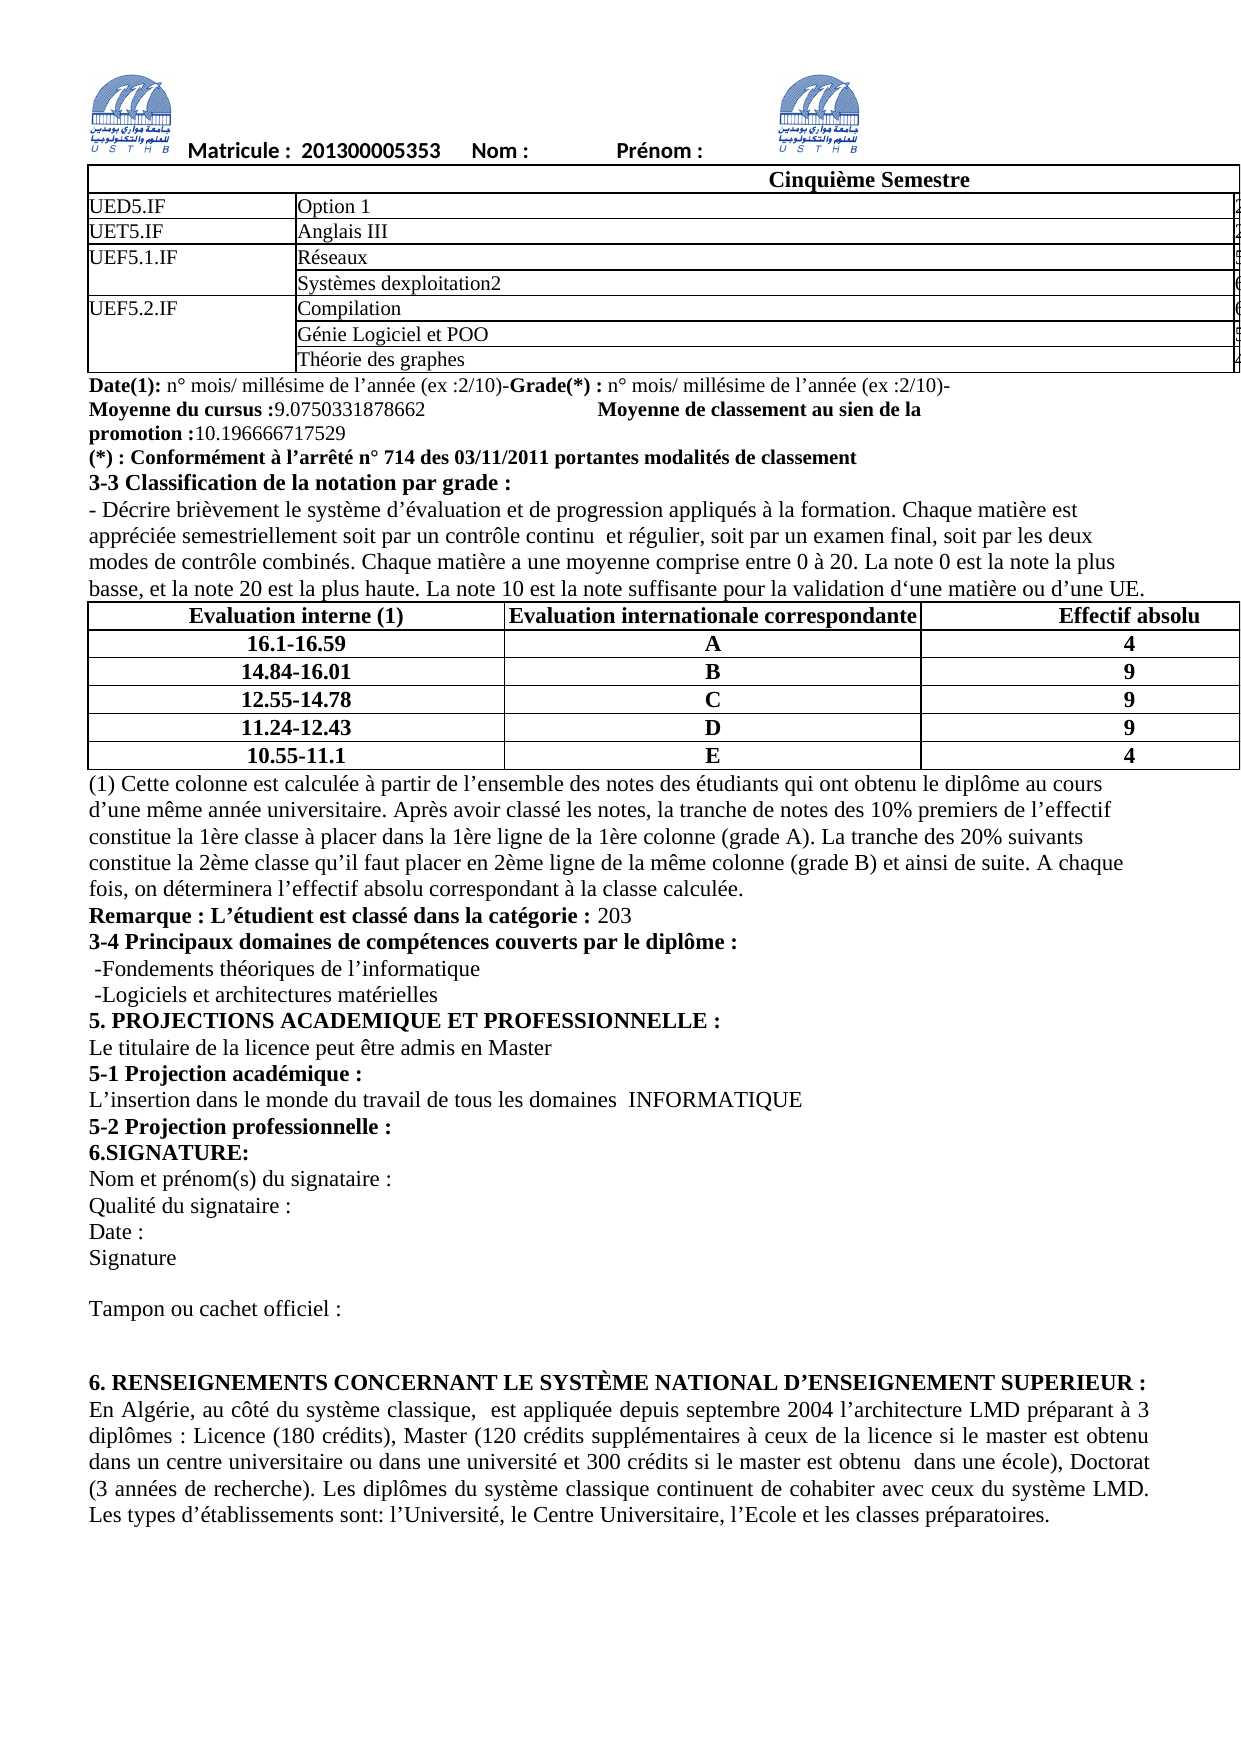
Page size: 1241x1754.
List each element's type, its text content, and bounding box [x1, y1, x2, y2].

table_cell 4 [922, 631, 1239, 657]
text Moyenne du cursus :9.0750331878662 Moyenne de classement au sien de la promotion :10.196666717529 [88, 397, 1152, 445]
text 5-1 Projection académique : [88, 1060, 1152, 1086]
text Qualité du signataire : [88, 1192, 1152, 1218]
table_cell 9 [922, 686, 1239, 713]
table_cell UEF5.1.IF [89, 245, 295, 294]
table_cell 12.55-14.78 [89, 686, 504, 713]
text 3-4 Principaux domaines de compétences couverts par le diplôme : [88, 928, 1152, 954]
table_header Evaluation internationale correspondante [505, 603, 920, 629]
text -Fondements théoriques de l’informatique [88, 954, 1152, 981]
table_cell E [505, 742, 920, 768]
picture [776, 74, 860, 159]
table_cell 10.55-11.1 [89, 742, 504, 768]
table_cell A [505, 631, 920, 657]
text Le titulaire de la licence peut être admis en Master [88, 1034, 1152, 1060]
text L’insertion dans le monde du travail de tous les domaines INFORMATIQUE [88, 1086, 1152, 1113]
text Date : [88, 1218, 1152, 1244]
table_cell 16.1-16.59 [89, 631, 504, 657]
table_cell B [505, 658, 920, 685]
text 3-3 Classification de la notation par grade : [88, 469, 1152, 496]
table_cell 11.24-12.43 [89, 714, 504, 741]
table_cell Réseaux [297, 245, 1233, 269]
text Date(1): n° mois/ millésime de l’année (ex :2/10)-Grade(*) : n° mois/ millésime de l’année (ex :2/10)- [88, 373, 1152, 397]
picture [88, 74, 172, 159]
table_cell Compilation [297, 296, 1233, 320]
text Remarque : L’étudient est classé dans la catégorie : 203 [88, 902, 1152, 928]
table_header Evaluation interne (1) [89, 603, 504, 629]
text (1) Cette colonne est calculée à partir de l’ensemble des notes des étudiants qui ont obtenu le diplôme au cours d’une même année universitaire. Après avoir classé les notes, la tranche de notes des 10% premiers de l’effectif constitue la 1ère classe à placer dans la 1ère ligne de la 1ère colonne (grade A). La tranche des 20% suivants constitue la 2ème classe qu’il faut placer en 2ème ligne de la même colonne (grade B) et ainsi de suite. A chaque fois, on déterminera l’effectif absolu correspondant à la classe calculée. [88, 770, 1152, 902]
table_cell Anglais III [297, 219, 1233, 243]
table_cell Théorie des graphes [297, 347, 1233, 371]
table_cell 14.84-16.01 [89, 658, 504, 685]
table_cell D [505, 714, 920, 741]
table_cell Cinquième Semestre [89, 166, 1239, 192]
table_cell Systèmes dexploitation2 [297, 271, 1233, 294]
table_cell Génie Logiciel et POO [297, 322, 1233, 346]
text 6.SIGNATURE: [88, 1139, 1152, 1165]
text Nom et prénom(s) du signataire : [88, 1165, 1152, 1192]
table_cell 9 [922, 658, 1239, 685]
text -Logiciels et architectures matérielles [88, 981, 1152, 1007]
text 5. PROJECTIONS ACADEMIQUE ET PROFESSIONNELLE : [88, 1007, 1152, 1034]
table_header Effectif absolu [922, 603, 1239, 629]
text En Algérie, au côté du système classique, est appliquée depuis septembre 2004 l’architecture LMD préparant à 3 diplômes : Licence (180 crédits), Master (120 crédits supplémentaires à ceux de la licence si le master est obtenu dans un centre universitaire ou dans une université et 300 crédits si le master est obtenu dans une école), Doctorat (3 années de recherche). Les diplômes du système classique continuent de cohabiter avec ceux du système LMD. Les types d’établissements sont: l’Université, le Centre Universitaire, l’Ecole et les classes préparatoires. [88, 1396, 1152, 1527]
text 5-2 Projection professionnelle : [88, 1113, 1152, 1139]
table_cell C [505, 686, 920, 713]
table_cell UET5.IF [89, 219, 295, 243]
table_cell 9 [922, 714, 1239, 741]
text Tampon ou cachet officiel : [88, 1295, 1152, 1321]
table_cell UEF5.2.IF [89, 296, 295, 371]
table_cell 4 [922, 742, 1239, 768]
text Signature [88, 1244, 1152, 1271]
text - Décrire brièvement le système d’évaluation et de progression appliqués à la formation. Chaque matière est appréciée semestriellement soit par un contrôle continu et régulier, soit par un examen final, soit par les deux modes de contrôle combinés. Chaque matière a une moyenne comprise entre 0 à 20. La note 0 est la note la plus basse, et la note 20 est la plus haute. La note 10 est la note suffisante pour la validation d‘une matière ou d’une UE. [88, 496, 1152, 601]
text 6. RENSEIGNEMENTS CONCERNANT LE SYSTÈME NATIONAL D’ENSEIGNEMENT SUPERIEUR : [88, 1369, 1152, 1396]
text (*) : Conformément à l’arrêté n° 714 des 03/11/2011 portantes modalités de classement [88, 445, 1152, 469]
table_cell UED5.IF [89, 194, 295, 218]
table_cell Option 1 [297, 194, 1233, 218]
